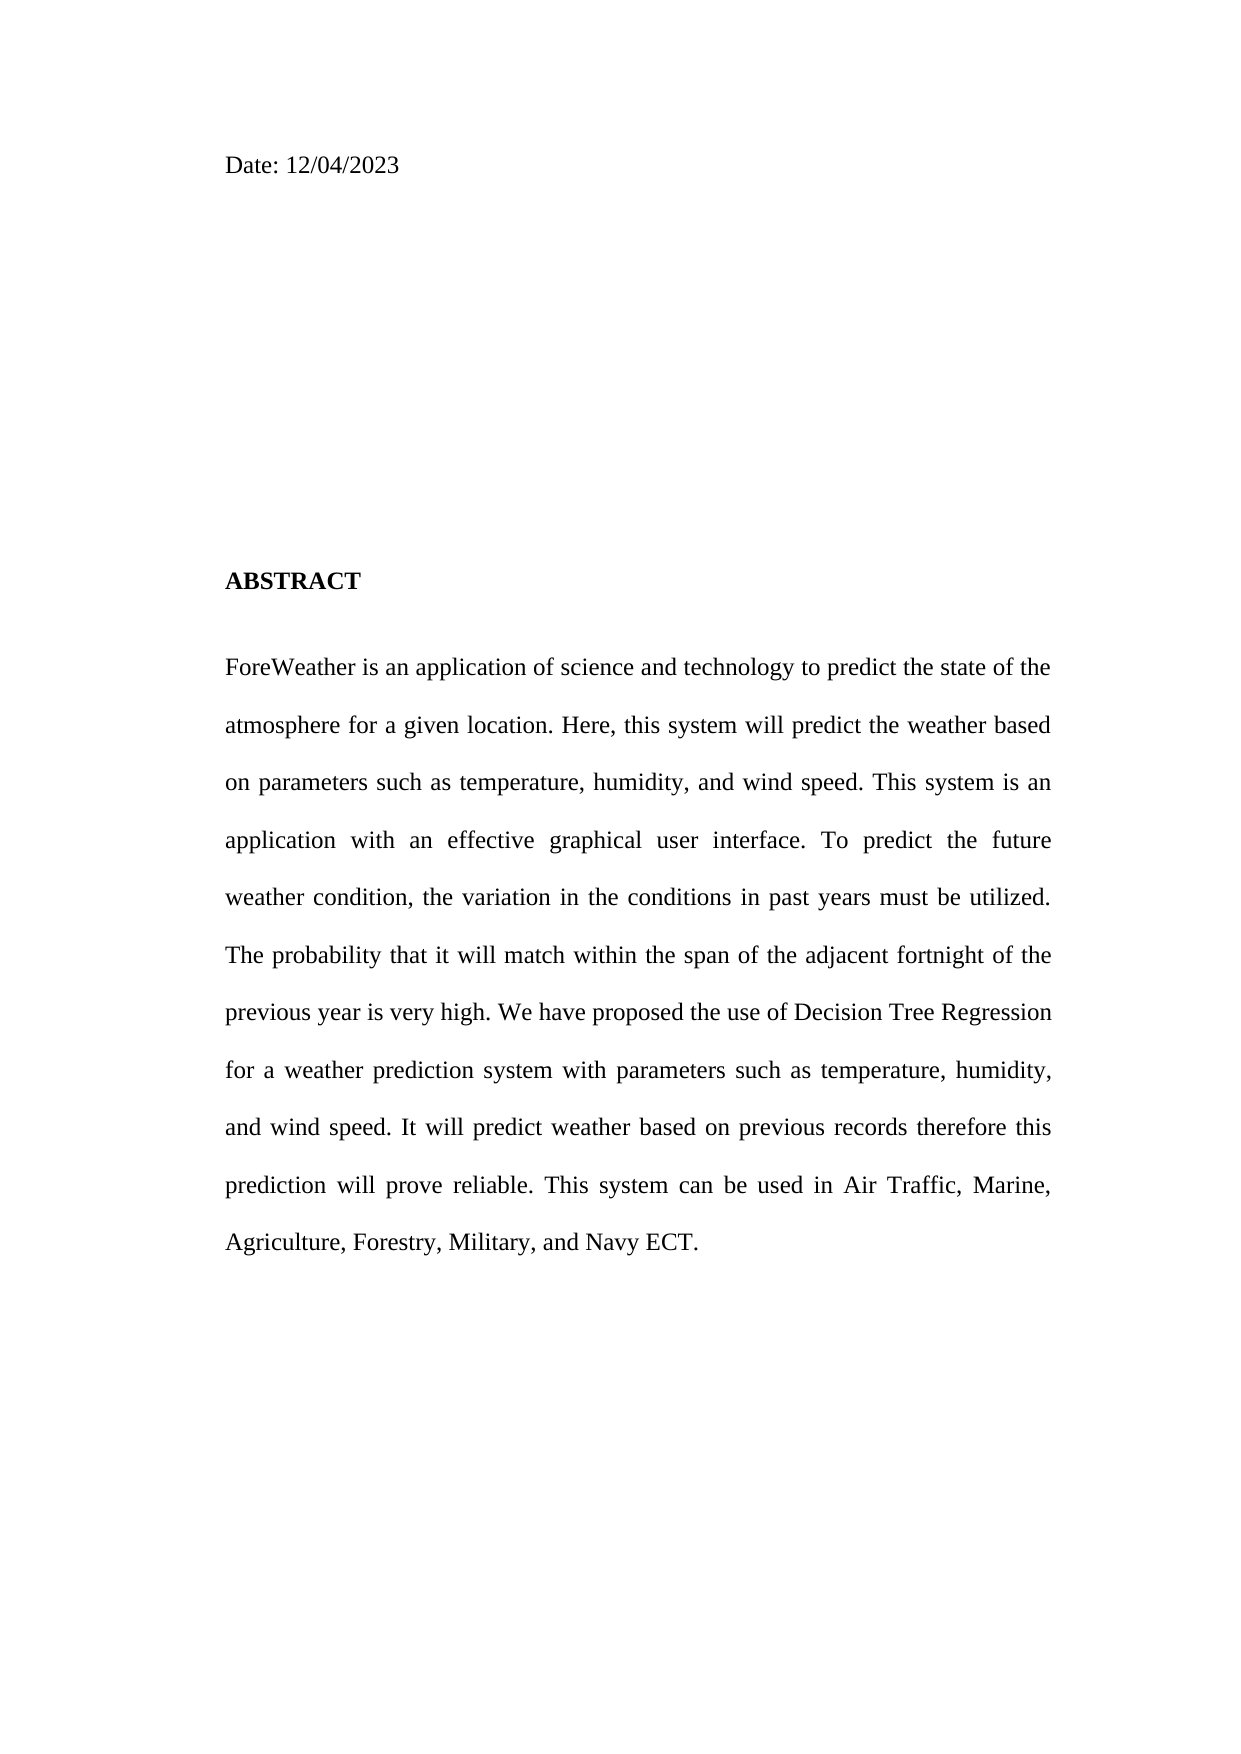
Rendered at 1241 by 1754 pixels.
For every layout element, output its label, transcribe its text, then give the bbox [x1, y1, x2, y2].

text Date: 12/04/2023 [225, 150, 1053, 179]
text ABSTRACT [225, 566, 1053, 595]
text ForeWeather is an application of science and technology to predict the state of the atmosphere for a given location. Here, this system will predict the weather based on parameters such as temperature, humidity, and wind speed. This system is an application with an effective graphical user interface. To predict the future weather condition, the variation in the conditions in past years must be utilized. The probability that it will match within the span of the adjacent fortnight of the previous year is very high. We have proposed the use of Decision Tree Regression for a weather prediction system with parameters such as temperature, humidity, and wind speed. It will predict weather based on previous records therefore this prediction will prove reliable. This system can be used in Air Traffic, Marine, Agriculture, Forestry, Military, and Navy ECT. [225, 652, 1053, 1256]
